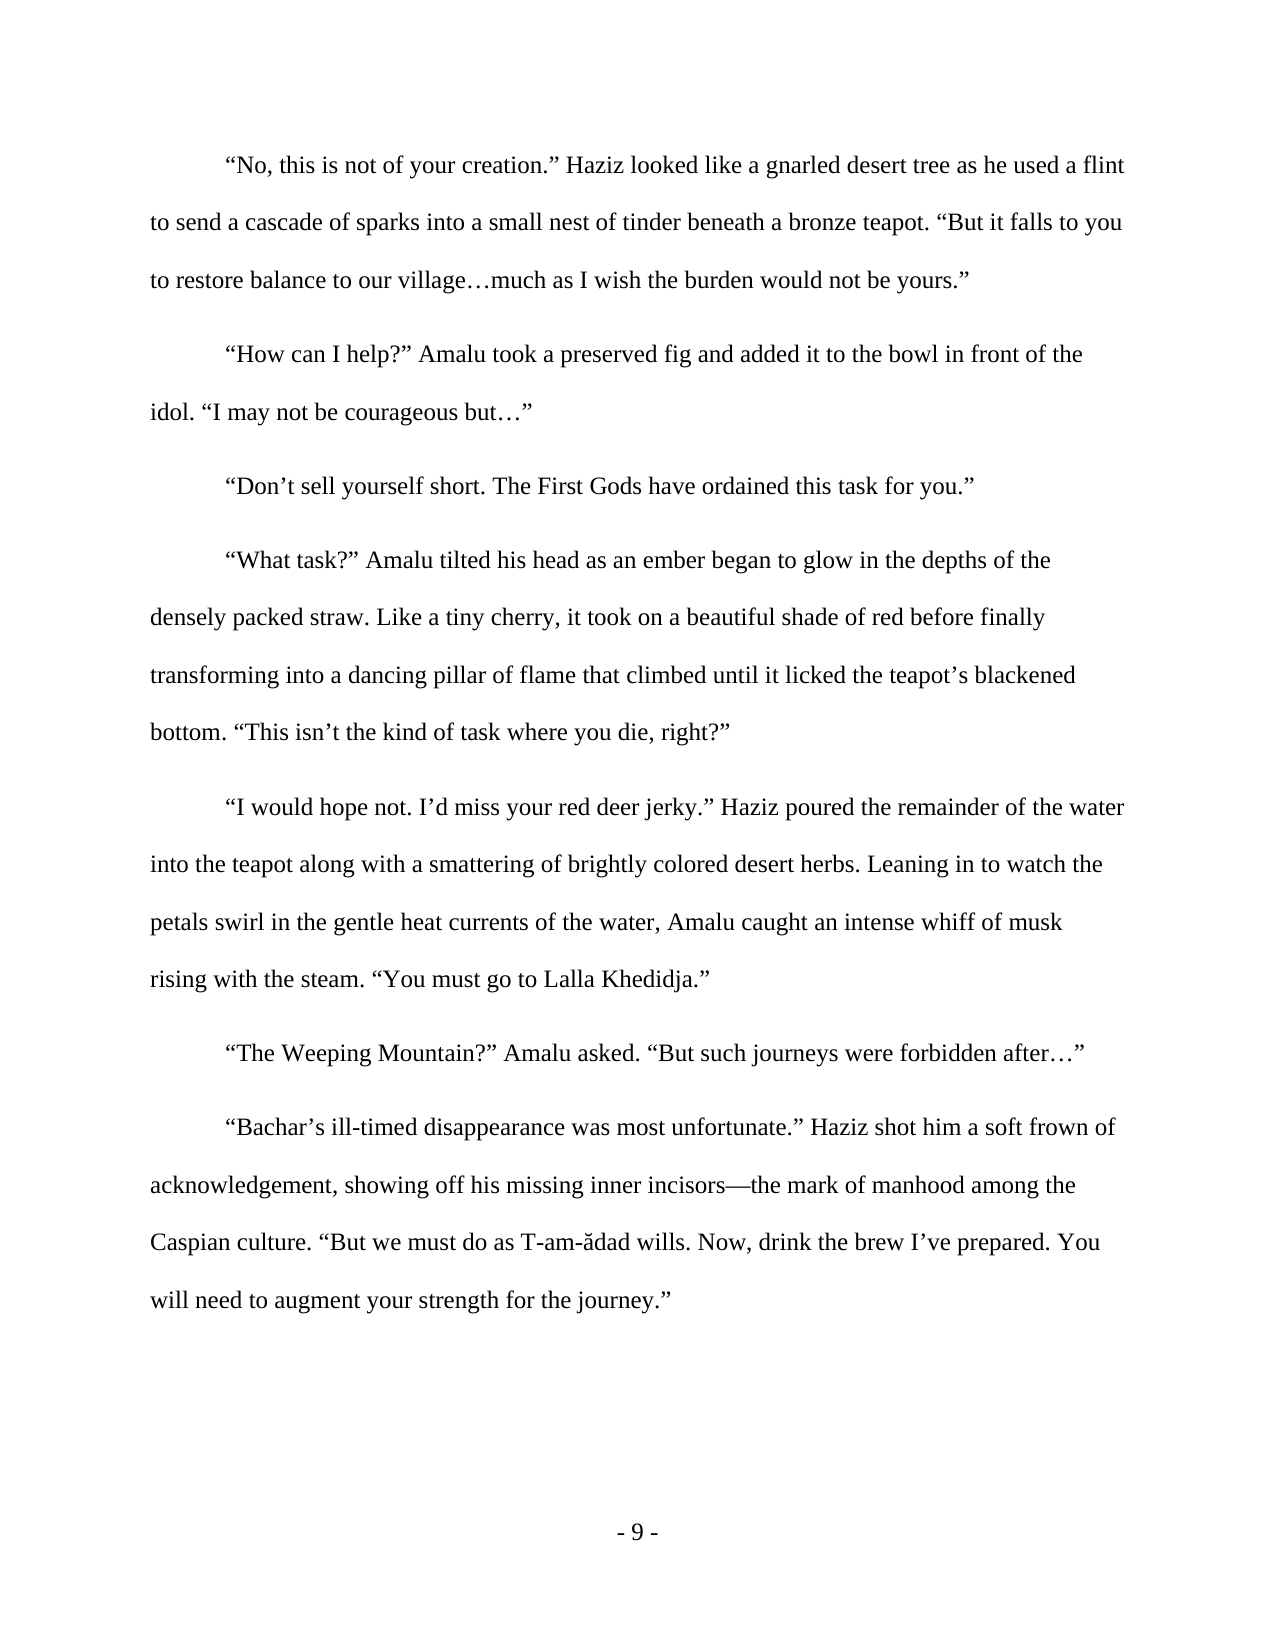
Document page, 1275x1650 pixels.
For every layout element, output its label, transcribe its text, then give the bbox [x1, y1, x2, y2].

text “Bachar’s ill-time disappearance was most unfortunate.” Haziz shot him a soft frown of acknowledgement, showing off his missing inner incisors—the mark of manhood among the Caspian culture. “But we must do as T-am-ădad wills. Now, drink the brew I’ve prepared. You will need to augment your strength for the journey.” [150, 1112, 1125, 1314]
text “No, this is not of your creation.” Haziz looked like a gnarled desert tree as he used a flint to send a cascade of sparks into a small nest of tinder beneath a bronze teapot. “But it falls to you to restore balance to our village…much as I wish the burden would not be yours.” [150, 150, 1125, 294]
text “What task?” Amalu tilted his head as an ember began to glow in the depths of the densely packed straw. Like a tiny cherry, it took on a beautiful shade of red before finally transforming into a dancing pillar of flame that climbed until it licked the teapot’s blackened bottom. “This isn’t the kind of task where you die, right?” [150, 545, 1125, 746]
text “The Weeping Mountain?” Amalu asked. “But such journeys were forbidden after…” [150, 1038, 1125, 1067]
text “How can I help?” Amalu took a preserved fig and added it to the bowl in front of the idol. “I may not be courageous but…” [150, 339, 1125, 425]
text “I would hope not. I’d miss your red deer jerky.” Haziz poured the remainder of the water into the teapot along with a smattering of brightly colored desert herbs. Leaning in to watch the petals swirl in the gentle heat currents of the water, Amalu caught an intense whiff of musk rising with the steam. “You must go to Lalla Khedidja.” [150, 792, 1125, 993]
text “Don’t sell yourself short. The First Gods have ordained this task for you.” [150, 471, 1125, 499]
